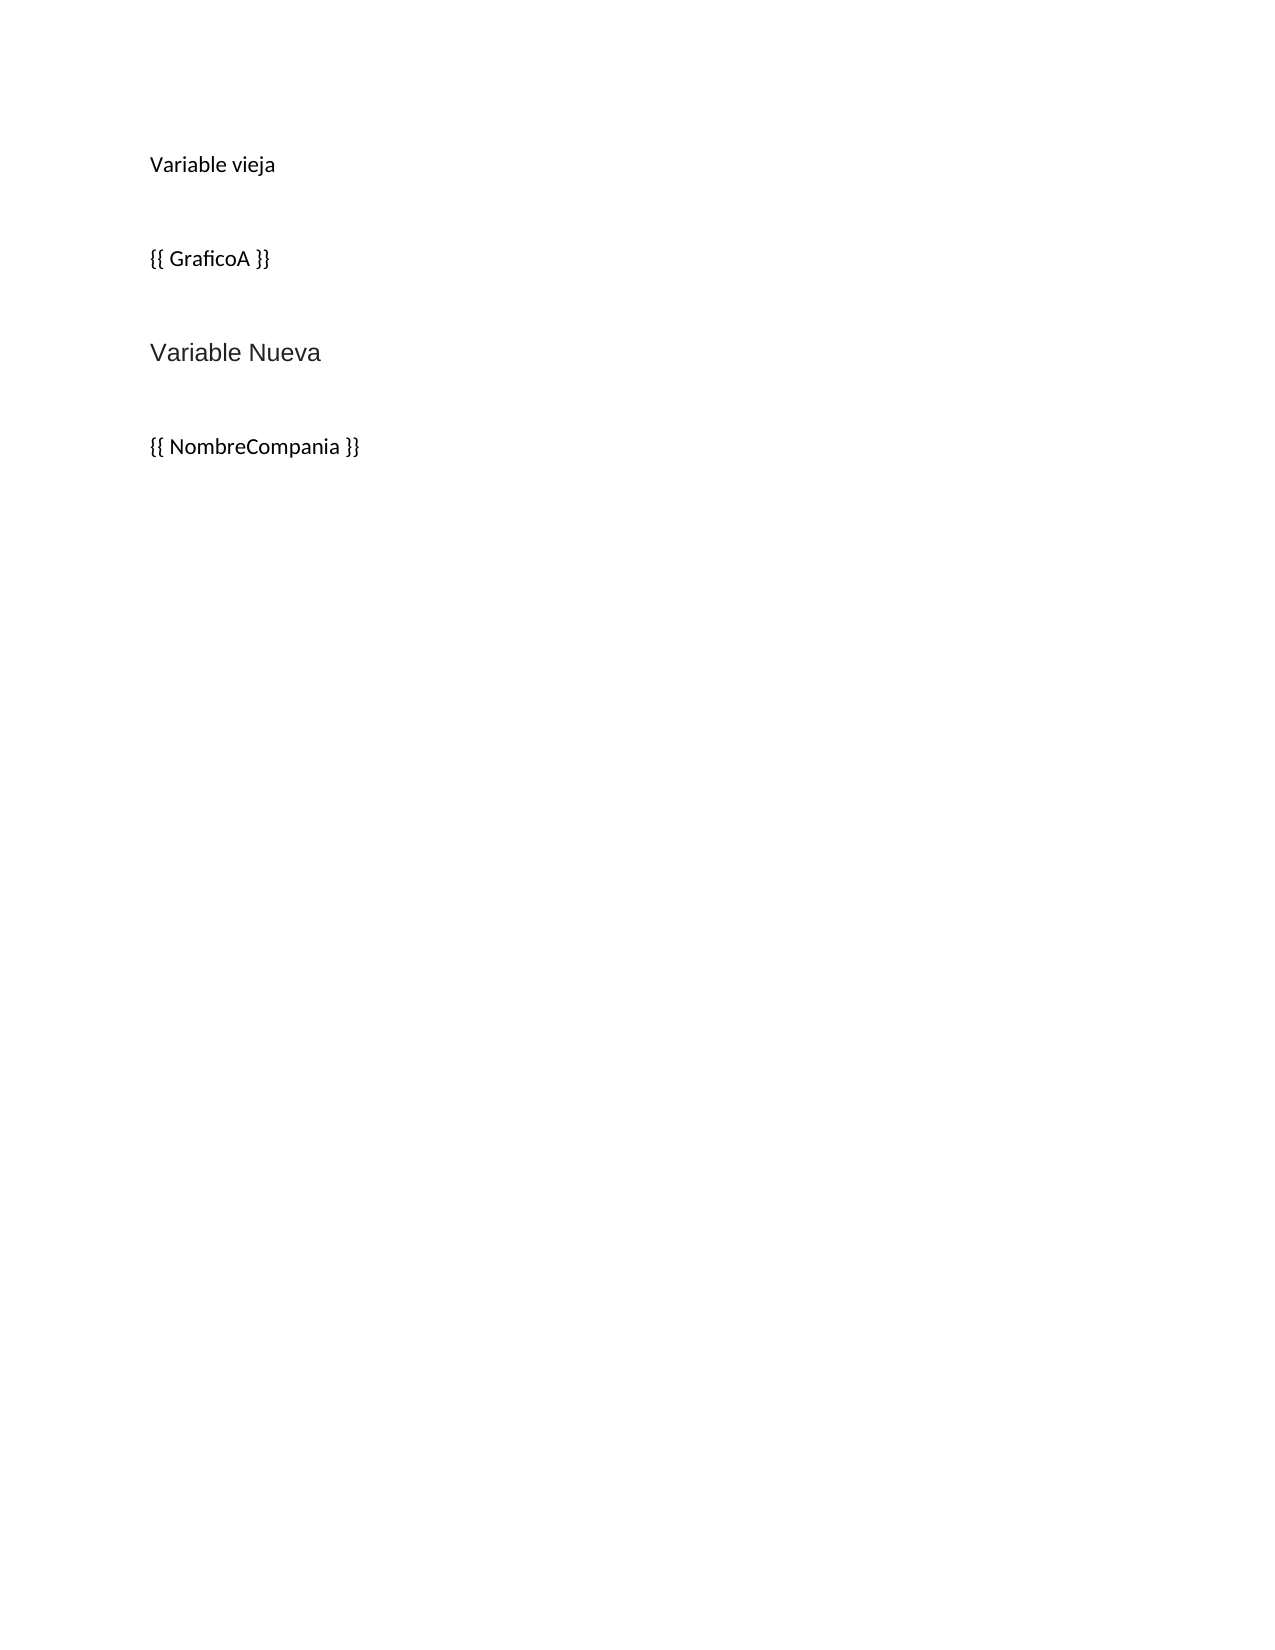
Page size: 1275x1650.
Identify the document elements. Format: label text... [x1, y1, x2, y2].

text {{ NombreCompania }} [150, 432, 1125, 460]
text Variable Nueva [150, 337, 1125, 366]
text {{ GraficoA }} [150, 244, 1125, 272]
text Variable vieja [150, 150, 1125, 178]
